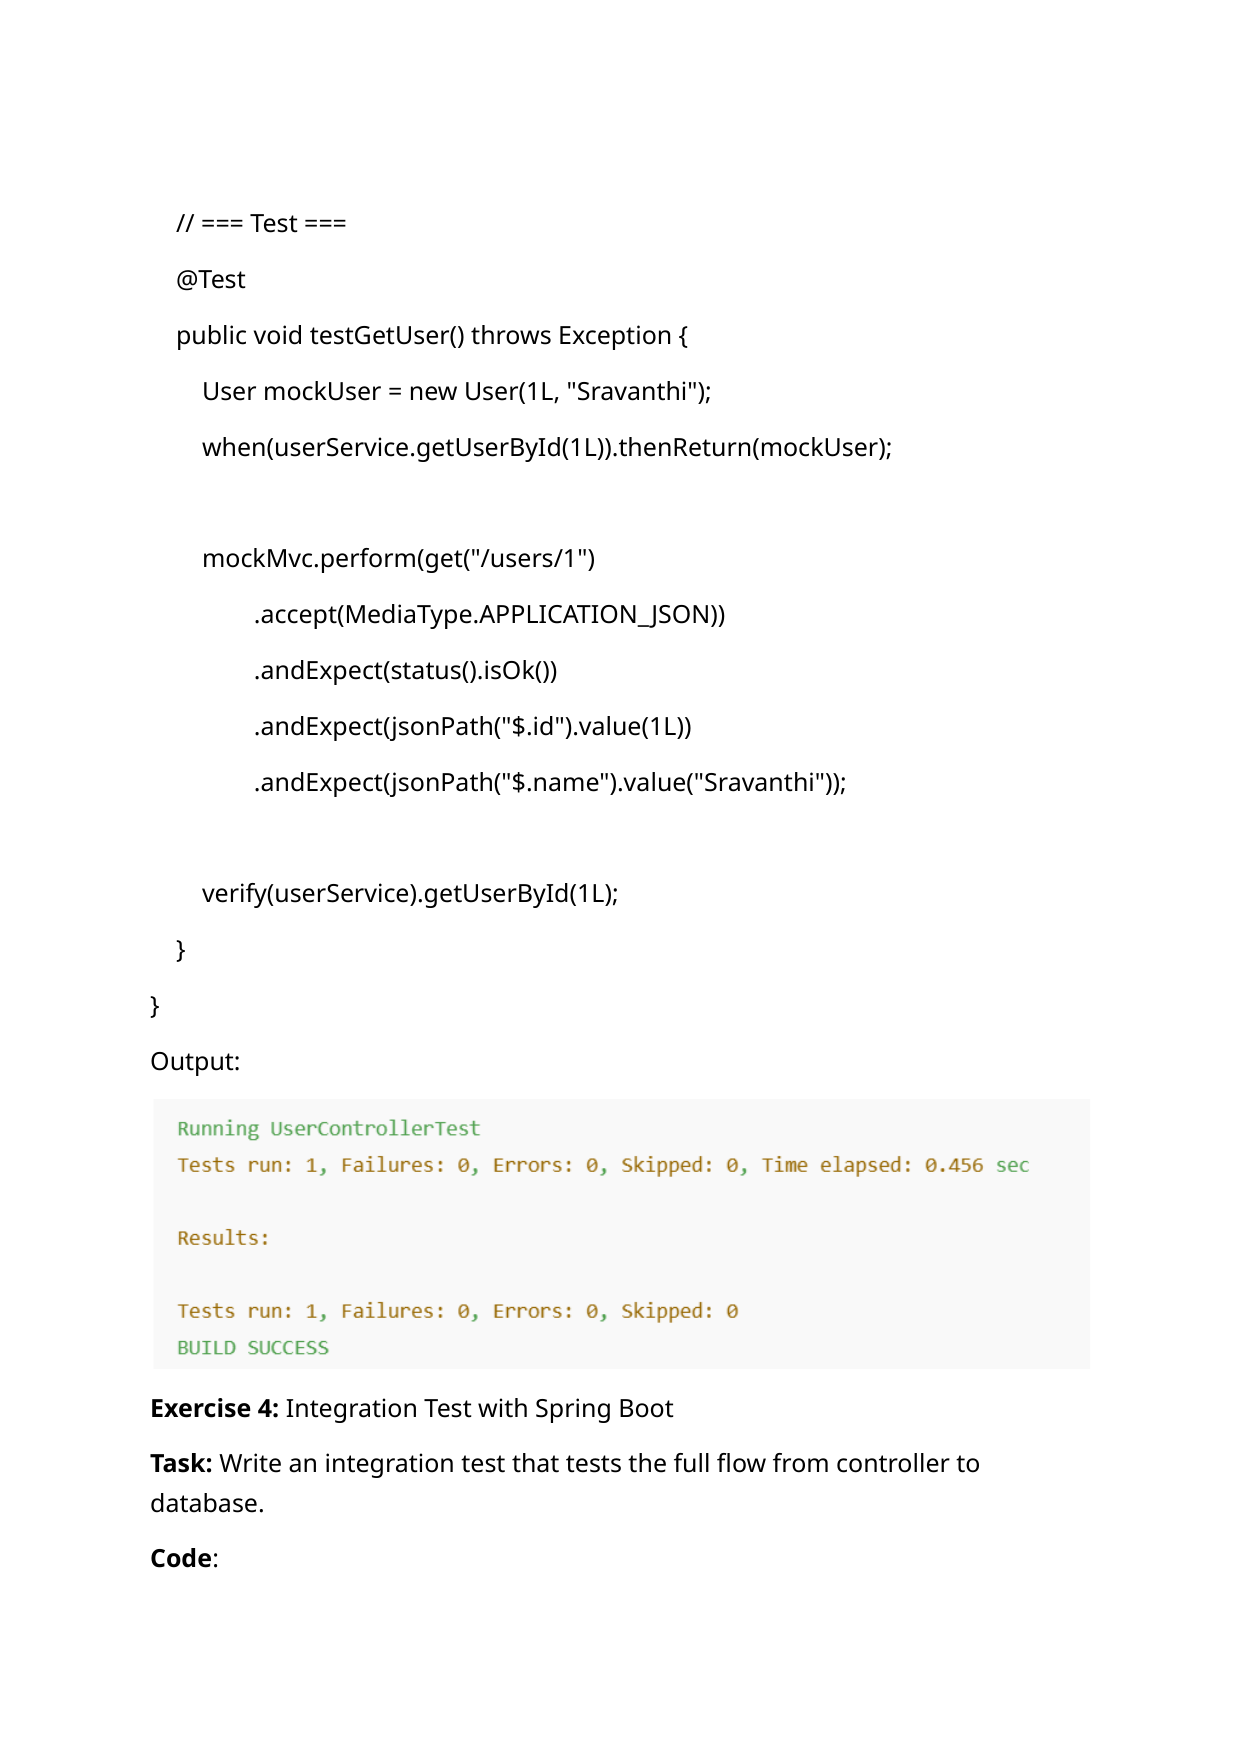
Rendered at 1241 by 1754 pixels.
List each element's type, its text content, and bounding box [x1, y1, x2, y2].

text verify(userService).getUserById(1L); [150, 876, 1090, 910]
text Code: [150, 1541, 1090, 1575]
text } [150, 987, 1090, 1022]
text .accept(MediaType.APPLICATION_JSON)) [150, 597, 1090, 631]
text @Test [150, 262, 1090, 296]
text Exercise 4: Integration Test with Spring Boot [150, 1390, 1090, 1424]
text .andExpect(jsonPath("$.id").value(1L)) [150, 708, 1090, 742]
text Task: Write an integration test that tests the full flow from controller to database. [150, 1446, 1090, 1519]
picture [150, 1099, 1091, 1369]
text Output: [150, 1043, 1090, 1077]
text User mockUser = new User(1L, "Sravanthi"); [150, 373, 1090, 407]
text .andExpect(jsonPath("$.name").value("Sravanthi")); [150, 764, 1090, 798]
text when(userService.getUserById(1L)).thenReturn(mockUser); [150, 429, 1090, 463]
text mockMvc.perform(get("/users/1") [150, 541, 1090, 575]
text public void testGetUser() throws Exception { [150, 317, 1090, 352]
text // === Test === [150, 206, 1090, 240]
text } [150, 932, 1090, 966]
text .andExpect(status().isOk()) [150, 652, 1090, 687]
